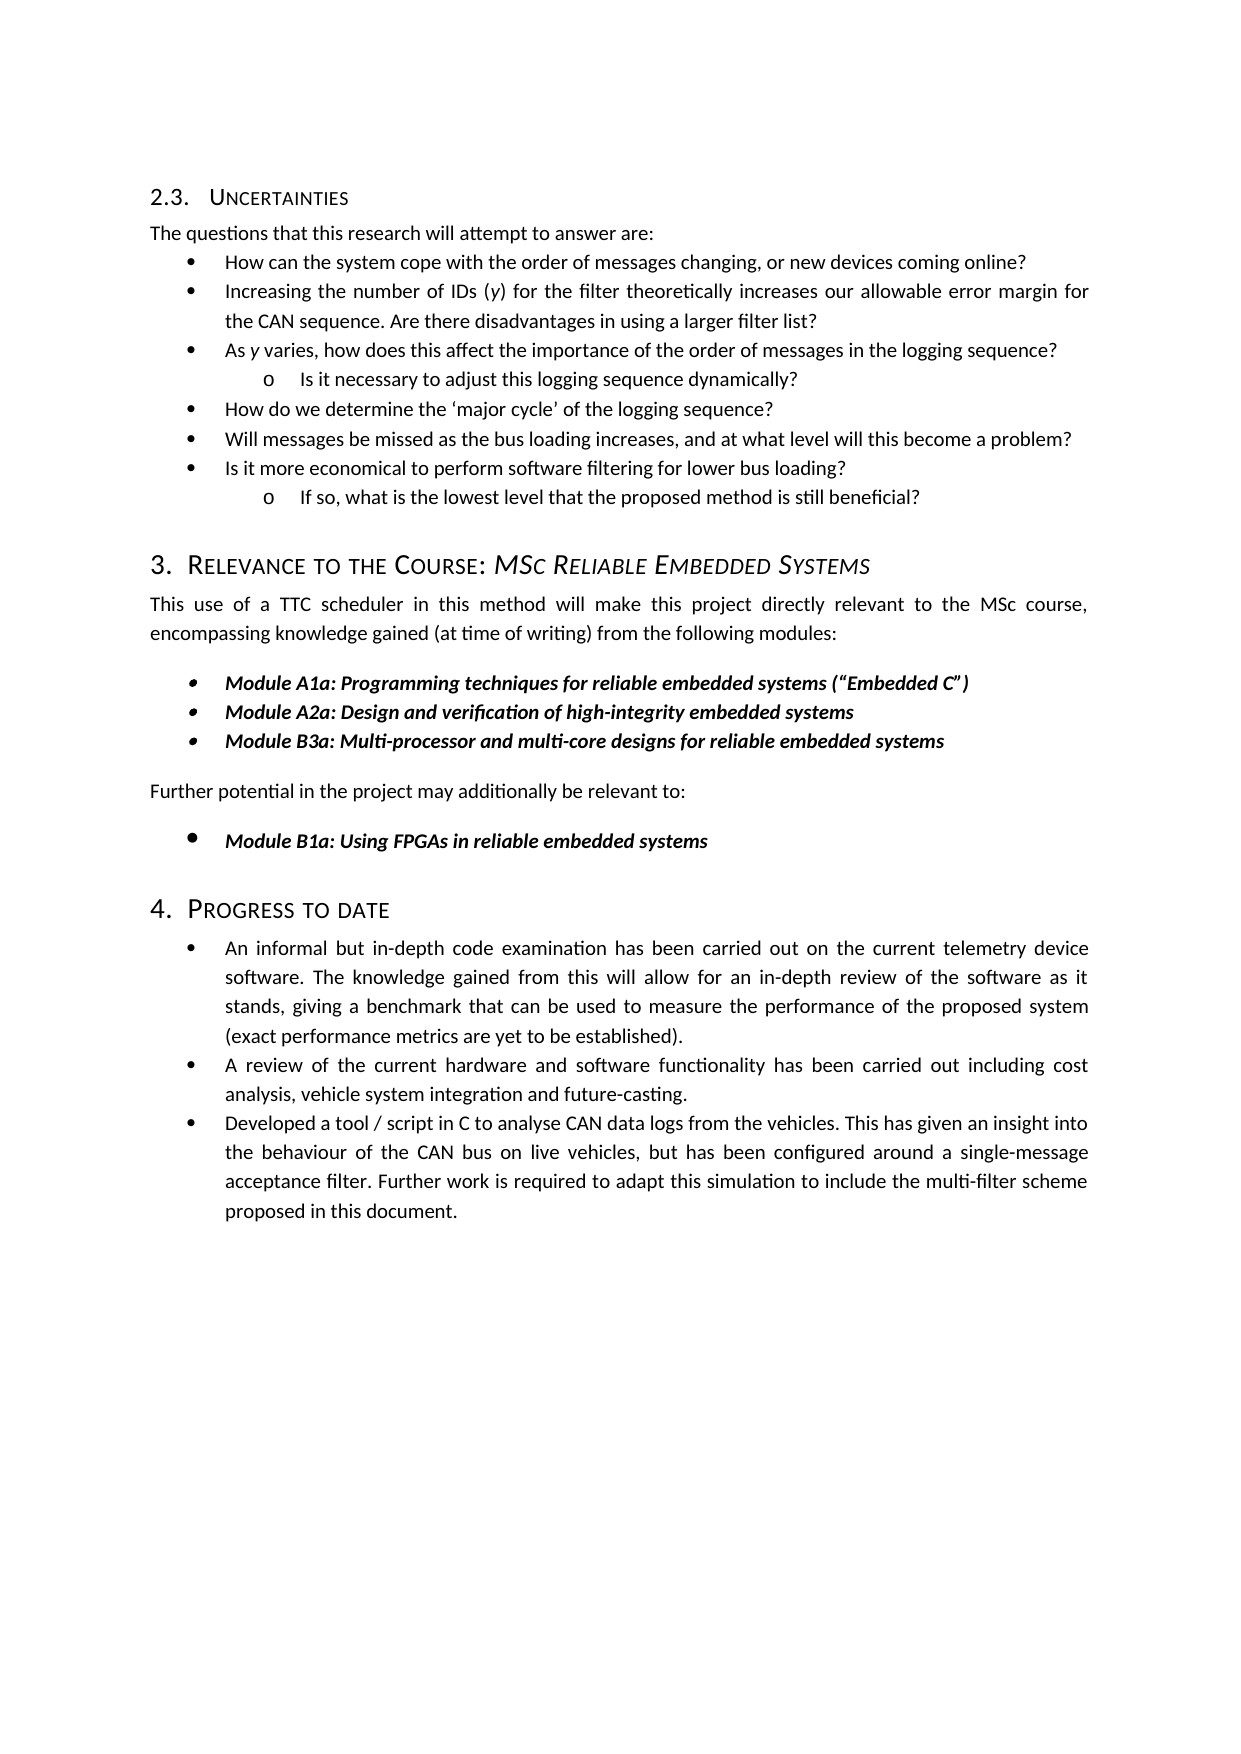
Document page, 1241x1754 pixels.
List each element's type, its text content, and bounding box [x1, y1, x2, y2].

subtitle Progress to date [150, 890, 1090, 926]
list An informal but in-depth code examination has been carried out on the current telemetry device software. The knowledge gained from this will allow for an in-depth review of the software as it stands, giving a benchmark that can be used to measure the performance of the proposed system (exact performance metrics are yet to be established). [187, 935, 1090, 1048]
list Module B1a: Using FPGAs in reliable embedded systems [187, 828, 1090, 855]
text Further potential in the project may additionally be relevant to: [150, 778, 1090, 804]
subtitle Uncertainties [150, 181, 1090, 212]
list Is it more economical to perform software filtering for lower bus loading? [187, 455, 1090, 480]
list Module A1a: Programming techniques for reliable embedded systems (“Embedded C”) [187, 670, 1090, 696]
list As y varies, how does this affect the importance of the order of messages in the logging sequence? [187, 337, 1090, 362]
list Will messages be missed as the bus loading increases, and at what level will this become a problem? [187, 426, 1090, 451]
list Increasing the number of IDs (y) for the filter theoretically increases our allowable error margin for the CAN sequence. Are there disadvantages in using a larger filter list? [187, 279, 1090, 333]
text This use of a TTC scheduler in this method will make this project directly relevant to the MSc course, encompassing knowledge gained (at time of writing) from the following modules: [150, 591, 1090, 646]
subtitle Relevance to the Course: MSc Reliable Embedded Systems [150, 546, 1090, 581]
list A review of the current hardware and software functionality has been carried out including cost analysis, vehicle system integration and future-casting. [187, 1052, 1090, 1107]
list Module B3a: Multi-processor and multi-core designs for reliable embedded systems [187, 728, 1090, 754]
text The questions that this research will attempt to answer are: [150, 220, 1090, 246]
list If so, what is the lowest level that the proposed method is still beneficial? [262, 484, 1090, 511]
list How do we determine the ‘major cycle’ of the logging sequence? [187, 397, 1090, 422]
list How can the system cope with the order of messages changing, or new devices coming online? [187, 249, 1090, 275]
list Module A2a: Design and verification of high-integrity embedded systems [187, 699, 1090, 725]
list Developed a tool / script in C to analyse CAN data logs from the vehicles. This has given an insight into the behaviour of the CAN bus on live vehicles, but has been configured around a single-message acceptance filter. Further work is required to adapt this simulation to include the multi-filter scheme proposed in this document. [187, 1110, 1090, 1223]
list Is it necessary to adjust this logging sequence dynamically? [262, 366, 1090, 393]
